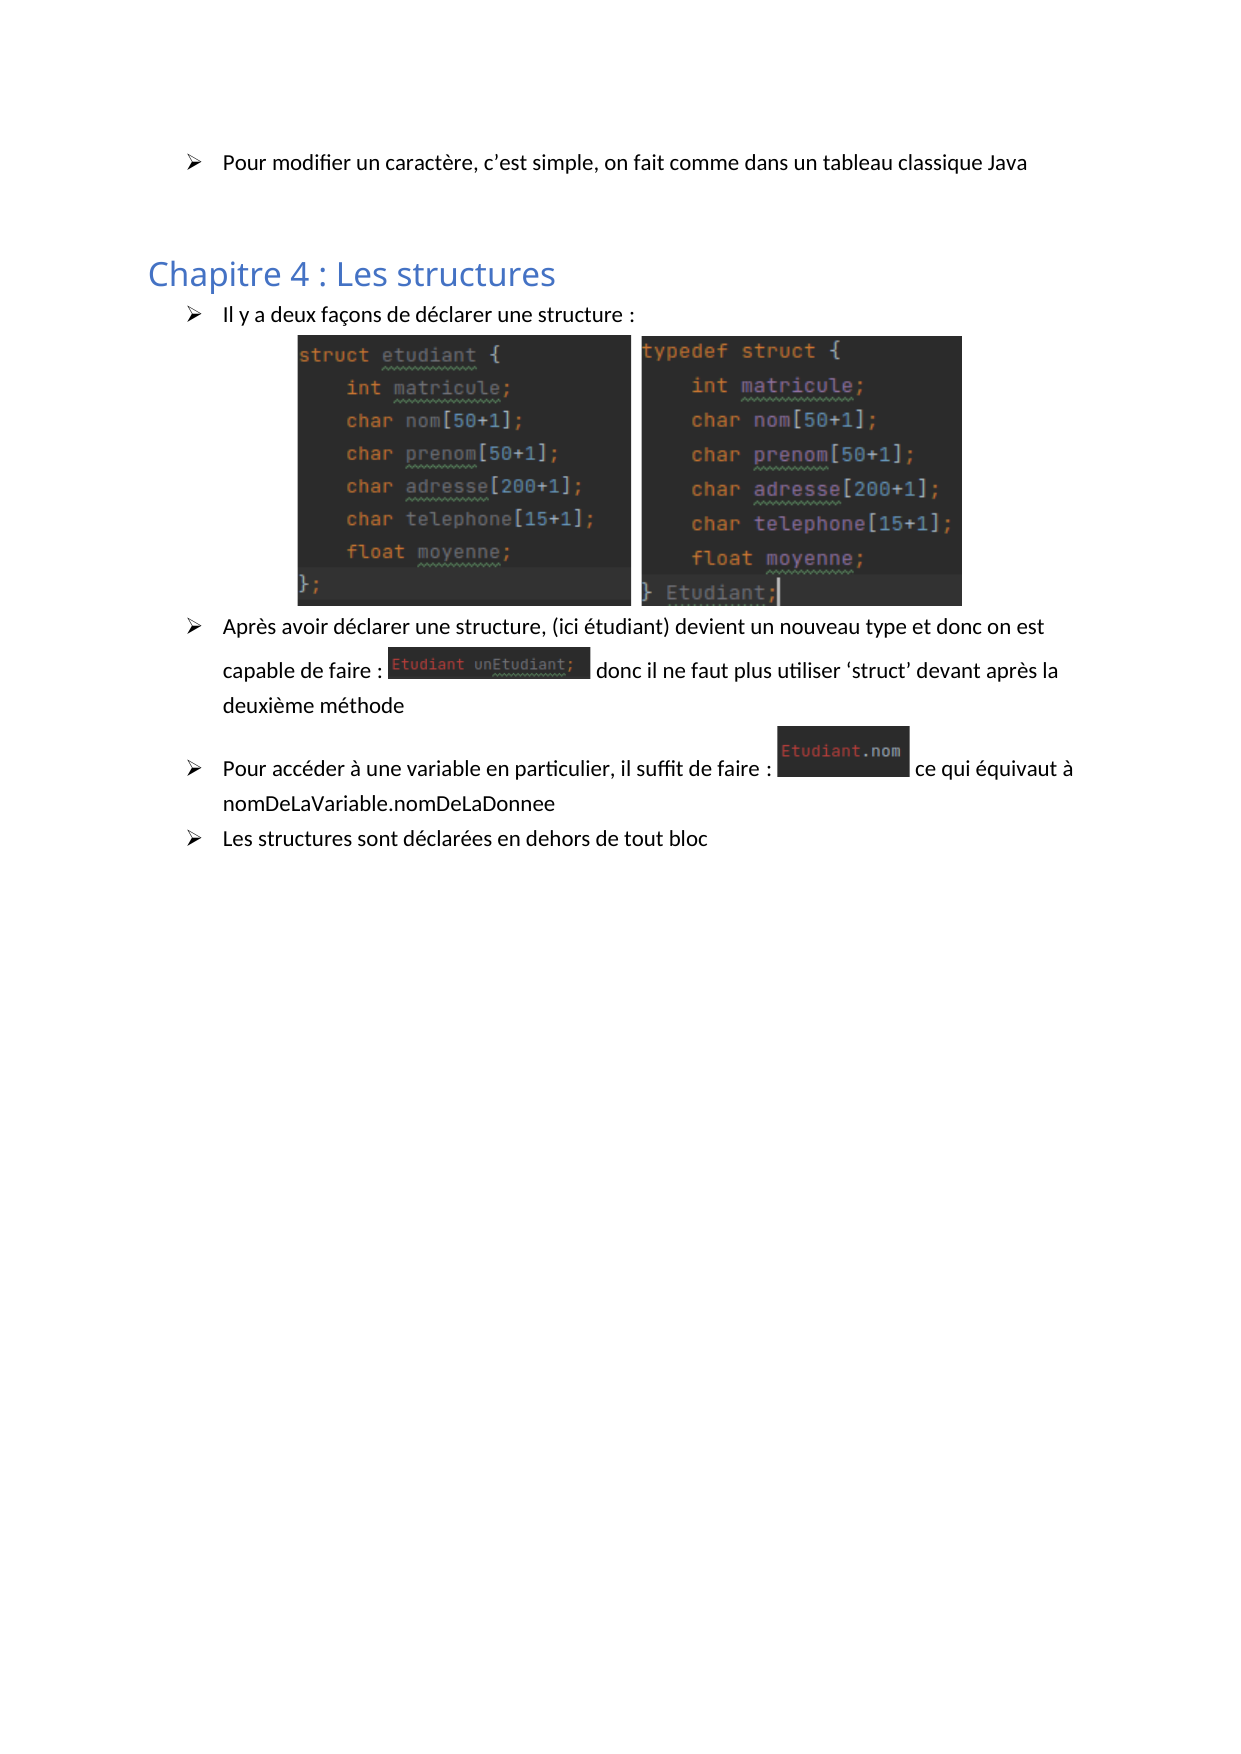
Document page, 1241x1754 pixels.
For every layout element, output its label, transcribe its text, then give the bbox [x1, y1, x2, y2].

list Après avoir déclarer une structure, (ici étudiant) devient un nouveau type et donc on est capable de faire : donc il ne faut plus utiliser ‘struct’ devant après la deuxième méthode [185, 612, 1093, 719]
list Pour modifier un caractère, c’est simple, on fait comme dans un tableau classique Java [185, 148, 1093, 176]
subtitle Chapitre 4 : Les structures [148, 251, 1093, 296]
list Il y a deux façons de déclarer une structure : [185, 301, 1093, 328]
picture [641, 336, 962, 606]
picture [388, 647, 591, 679]
picture [777, 726, 910, 777]
list Les structures sont déclarées en dehors de tout bloc [185, 824, 1093, 852]
list Pour accéder à une variable en particulier, il suffit de faire : ce qui équivaut à nomDeLaVariable.nomDeLaDonnee [185, 726, 1093, 817]
picture [297, 335, 632, 606]
